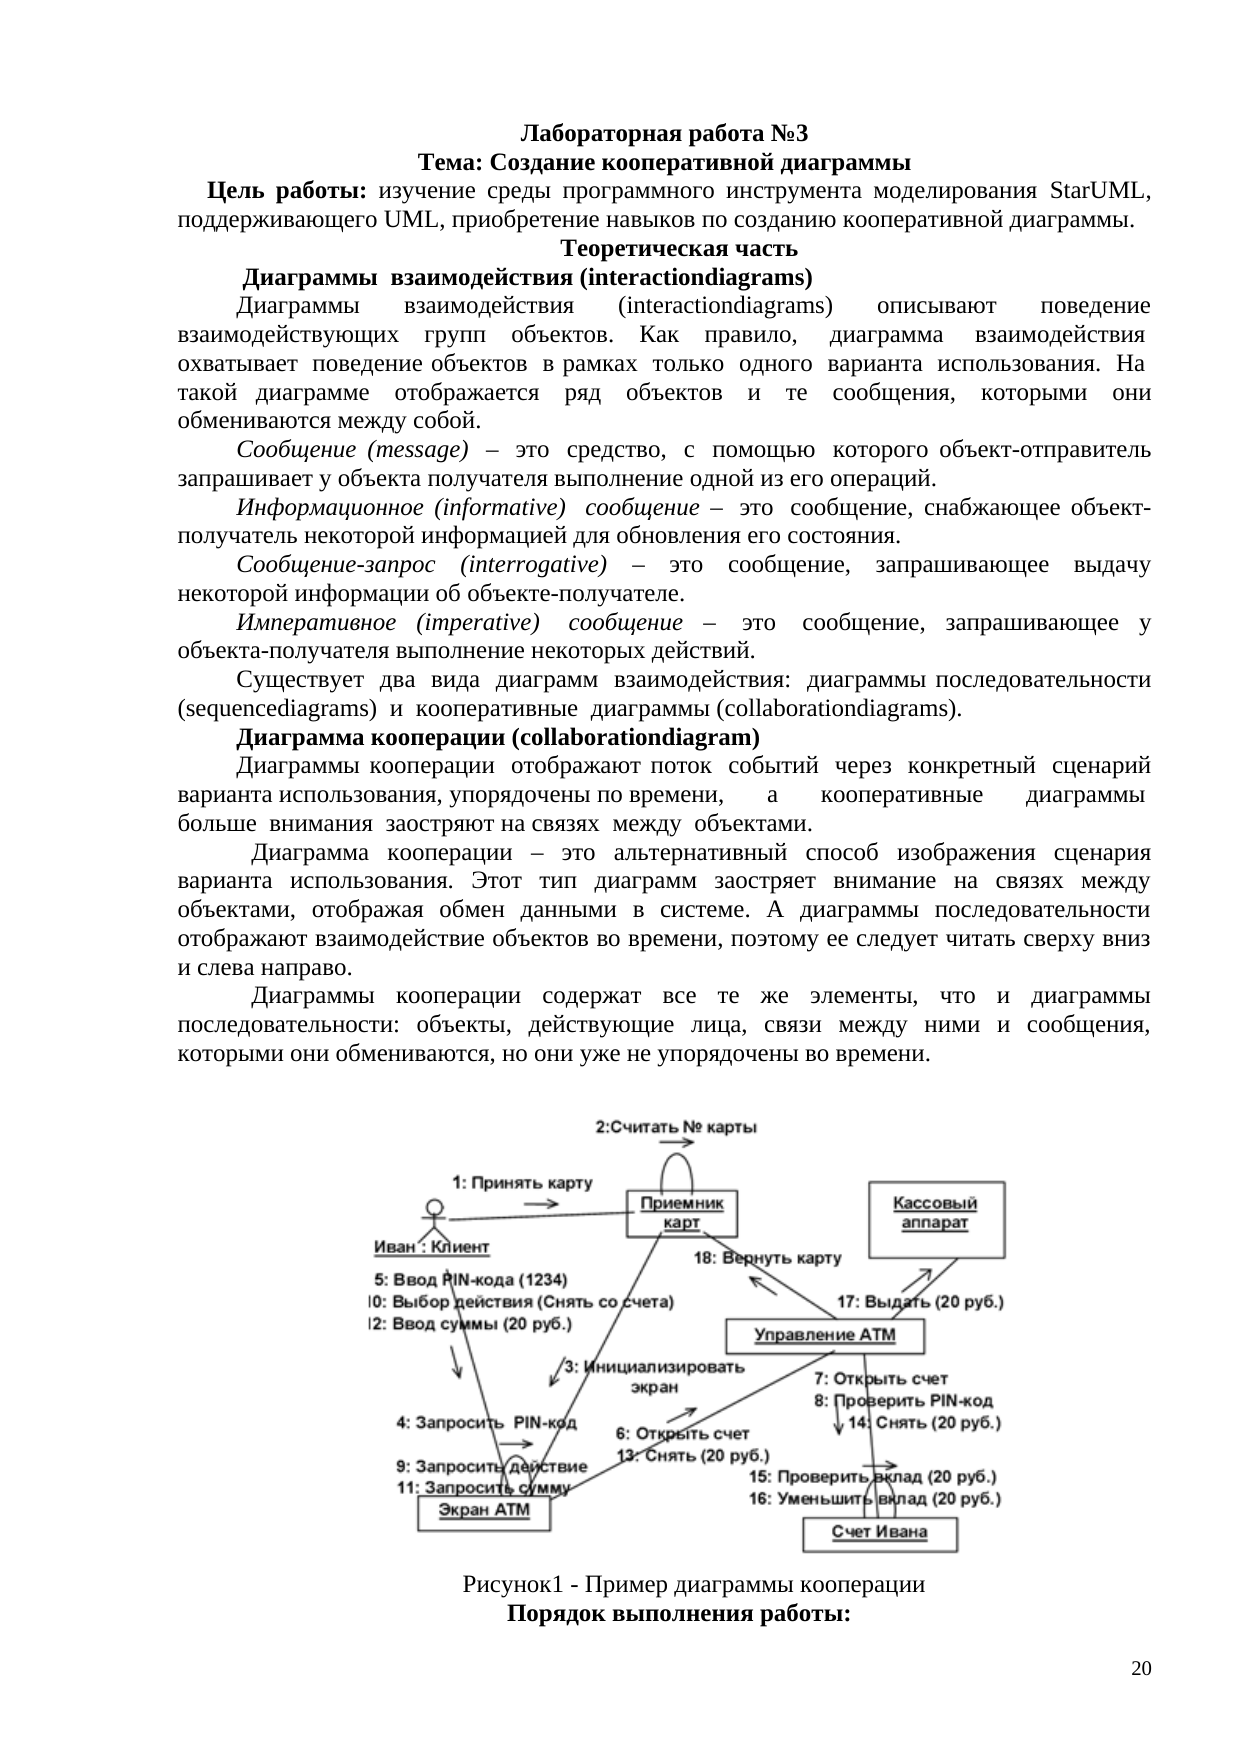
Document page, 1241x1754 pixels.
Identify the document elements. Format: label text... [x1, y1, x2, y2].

text Сообщение-запрос (interrogative) – это сообщение, запрашивающее выдачу некоторой информации об объекте-получателе. [177, 549, 1152, 607]
text Сообщение (message) – это средство, с помощью которого объект-отправитель запрашивает у объекта получателя выполнение одной из его операций. [177, 434, 1152, 492]
text Рисунок1 - Пример диаграммы кооперации [177, 1569, 1152, 1598]
text Существует два вида диаграмм взаимодействия: диаграммы последовательности (sequencediagrams) и кооперативные диаграммы (collaborationdiagrams). [177, 664, 1152, 722]
text Диаграммы взаимодействия (interactiondiagrams) [177, 262, 1152, 291]
picture [366, 1095, 1022, 1569]
subtitle Лабораторная работа №3 [177, 118, 1152, 147]
text Диаграммы кооперации отображают поток событий через конкретный сценарий варианта использования, упорядочены по времени, а кооперативные диаграммы больше внимания заостряют на связях между объектами. [177, 751, 1152, 837]
text Цель работы: изучение среды программного инструмента моделирования StarUML, поддерживающего UML, приобретение навыков по созданию кооперативной диаграммы. [177, 176, 1152, 233]
subtitle Тема: Создание кооперативной диаграммы [177, 147, 1152, 176]
text Теоретическая часть [177, 233, 1152, 262]
text Диаграммы взаимодействия (interactiondiagrams) описывают поведение взаимодействующих групп объектов. Как правило, диаграмма взаимодействия охватывает поведение объектов в рамках только одного варианта использования. На такой диаграмме отображается ряд объектов и те сообщения, которыми они обмениваются между собой. [177, 291, 1152, 434]
text Диаграмма кооперации (collaborationdiagram) [177, 722, 1152, 751]
text Императивное (imperative) сообщение – это сообщение, запрашивающее у объекта-получателя выполнение некоторых действий. [177, 607, 1152, 664]
text Диаграмма кооперации – это альтернативный способ изображения сценария варианта использования. Этот тип диаграмм заостряет внимание на связях между объектами, отображая обмен данными в системе. А диаграммы последовательности отображают взаимодействие объектов во времени, поэтому ее следует читать сверху вниз и слева направо. [177, 837, 1152, 981]
text Порядок выполнения работы: [177, 1598, 1152, 1627]
text Информационное (informative) сообщение – это сообщение, снабжающее объект-получатель некоторой информацией для обновления его состояния. [177, 492, 1152, 549]
text Диаграммы кооперации содержат все те же элементы, что и диаграммы последовательности: объекты, действующие лица, связи между ними и сообщения, которыми они обмениваются, но они уже не упорядочены во времени. [177, 981, 1152, 1067]
